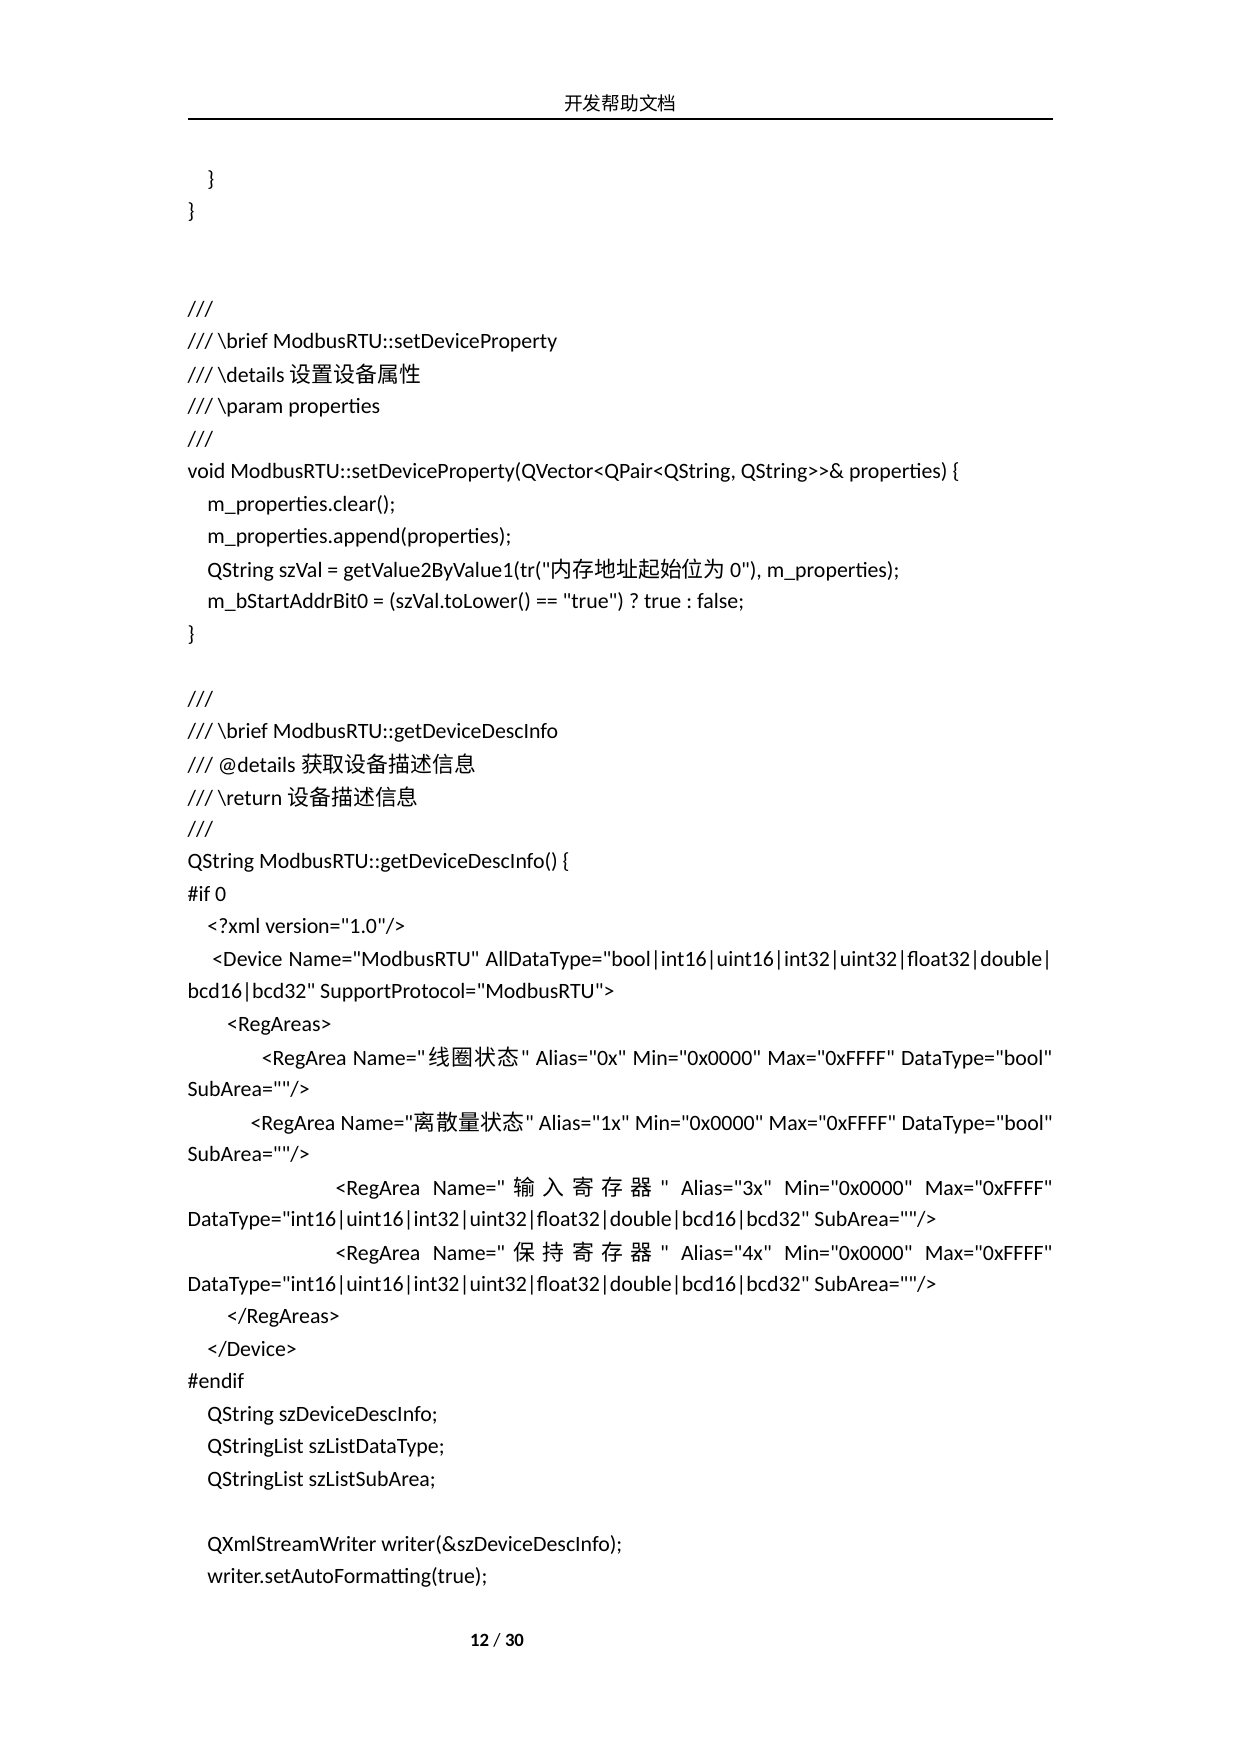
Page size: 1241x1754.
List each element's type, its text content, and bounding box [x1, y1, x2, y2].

text /// \brief ModbusRTU::setDeviceProperty [187, 324, 1053, 357]
text QString szDeviceDescInfo; [187, 1397, 1053, 1429]
text #if 0 [187, 877, 1053, 909]
text /// \brief ModbusRTU::getDeviceDescInfo [187, 714, 1053, 747]
text /// @details 获取设备描述信息 [187, 747, 1053, 779]
text void ModbusRTU::setDeviceProperty(QVector<QPair<QString, QString>>& properties) { [187, 454, 1053, 487]
text } [187, 617, 1053, 649]
text /// [187, 682, 1053, 714]
text /// \details 设置设备属性 [187, 357, 1053, 389]
text } [187, 162, 1053, 194]
text } [187, 194, 1053, 227]
text <RegArea Name="输入寄存器" Alias="3x" Min="0x0000" Max="0xFFFF" DataType="int16|uint16|int32|uint32|float32|double|bcd16|bcd32" SubArea=""/> [187, 1169, 1053, 1234]
text </RegAreas> [187, 1299, 1053, 1332]
text m_properties.append(properties); [187, 519, 1053, 552]
text <RegAreas> [187, 1007, 1053, 1039]
text /// [187, 812, 1053, 844]
text m_bStartAddrBit0 = (szVal.toLower() == "true") ? true : false; [187, 584, 1053, 617]
text <RegArea Name="线圈状态" Alias="0x" Min="0x0000" Max="0xFFFF" DataType="bool" SubArea=""/> [187, 1039, 1053, 1104]
text /// \return 设备描述信息 [187, 779, 1053, 812]
text /// [187, 292, 1053, 324]
text QXmlStreamWriter writer(&szDeviceDescInfo); [187, 1527, 1053, 1559]
text <RegArea Name="保持寄存器" Alias="4x" Min="0x0000" Max="0xFFFF" DataType="int16|uint16|int32|uint32|float32|double|bcd16|bcd32" SubArea=""/> [187, 1234, 1053, 1299]
text <Device Name="ModbusRTU" AllDataType="bool|int16|uint16|int32|uint32|float32|double|bcd16|bcd32" SupportProtocol="ModbusRTU"> [187, 942, 1053, 1007]
text QStringList szListDataType; [187, 1429, 1053, 1462]
text <?xml version="1.0"/> [187, 909, 1053, 942]
text <RegArea Name="离散量状态" Alias="1x" Min="0x0000" Max="0xFFFF" DataType="bool" SubArea=""/> [187, 1104, 1053, 1169]
text QString szVal = getValue2ByValue1(tr("内存地址起始位为0"), m_properties); [187, 552, 1053, 584]
text /// [187, 422, 1053, 454]
text QString ModbusRTU::getDeviceDescInfo() { [187, 844, 1053, 877]
text m_properties.clear(); [187, 487, 1053, 519]
text /// \param properties [187, 389, 1053, 422]
text </Device> [187, 1332, 1053, 1364]
text #endif [187, 1364, 1053, 1397]
text QStringList szListSubArea; [187, 1462, 1053, 1494]
text writer.setAutoFormatting(true); [187, 1559, 1053, 1592]
